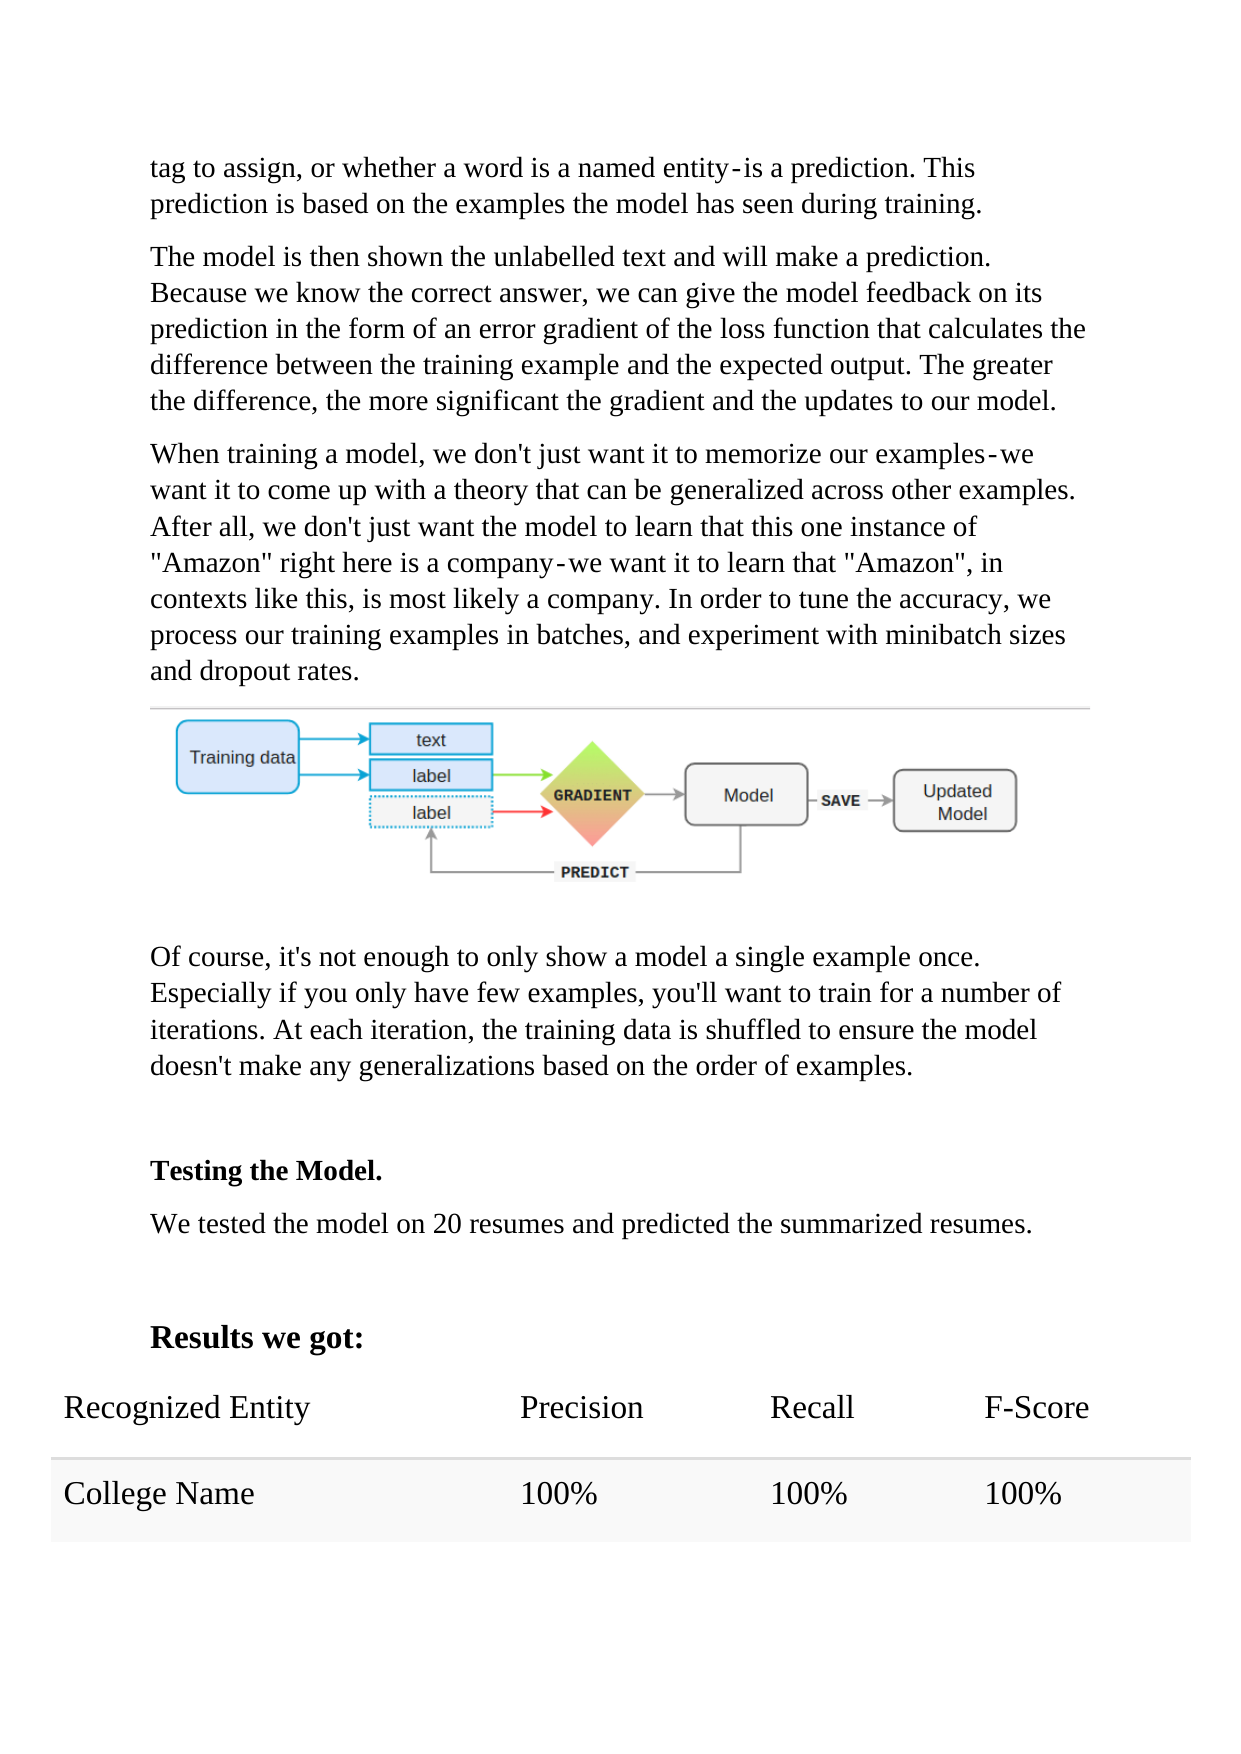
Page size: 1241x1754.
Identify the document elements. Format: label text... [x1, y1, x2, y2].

text Of course, it's not enough to only show a model a single example once. Especially if you only have few examples, you'll want to train for a number of iterations. At each iteration, the training data is shuffled to ensure the model doesn't make any generalizations based on the order of examples. [150, 939, 1090, 1081]
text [150, 150, 1090, 220]
text Testing the Model. [150, 1153, 1090, 1187]
picture [150, 706, 1091, 921]
text When training a model, we don't just want it to memorize our examples - we want it to come up with a theory that can be generalized across other examples. After all, we don't just want the model to learn that this one instance of "Amazon" right here is a company - we want it to learn that "Amazon", in contexts like this, is most likely a company. In order to tune the accuracy, we process our training examples in batches, and experiment with minibatch sizes and dropout rates. [150, 436, 1090, 687]
table_cell 100% [757, 1460, 972, 1542]
table_cell College Name [51, 1460, 507, 1542]
text Results we got: [150, 1317, 1090, 1356]
table_header Recall [757, 1375, 972, 1457]
table_header F-Score [972, 1375, 1191, 1457]
table_cell 100% [972, 1460, 1191, 1542]
text The model is then shown the unlabelled text and will make a prediction. Because we know the correct answer, we can give the model feedback on its prediction in the form of an error gradient of the loss function that calculates the difference between the training example and the expected output. The greater the difference, the more significant the gradient and the updates to our model. [150, 239, 1090, 417]
table_header Precision [507, 1375, 757, 1457]
table_header Recognized Entity [51, 1375, 507, 1457]
table_cell 100% [507, 1460, 757, 1542]
text We tested the model on 20 resumes and predicted the summarized resumes. [150, 1206, 1090, 1240]
